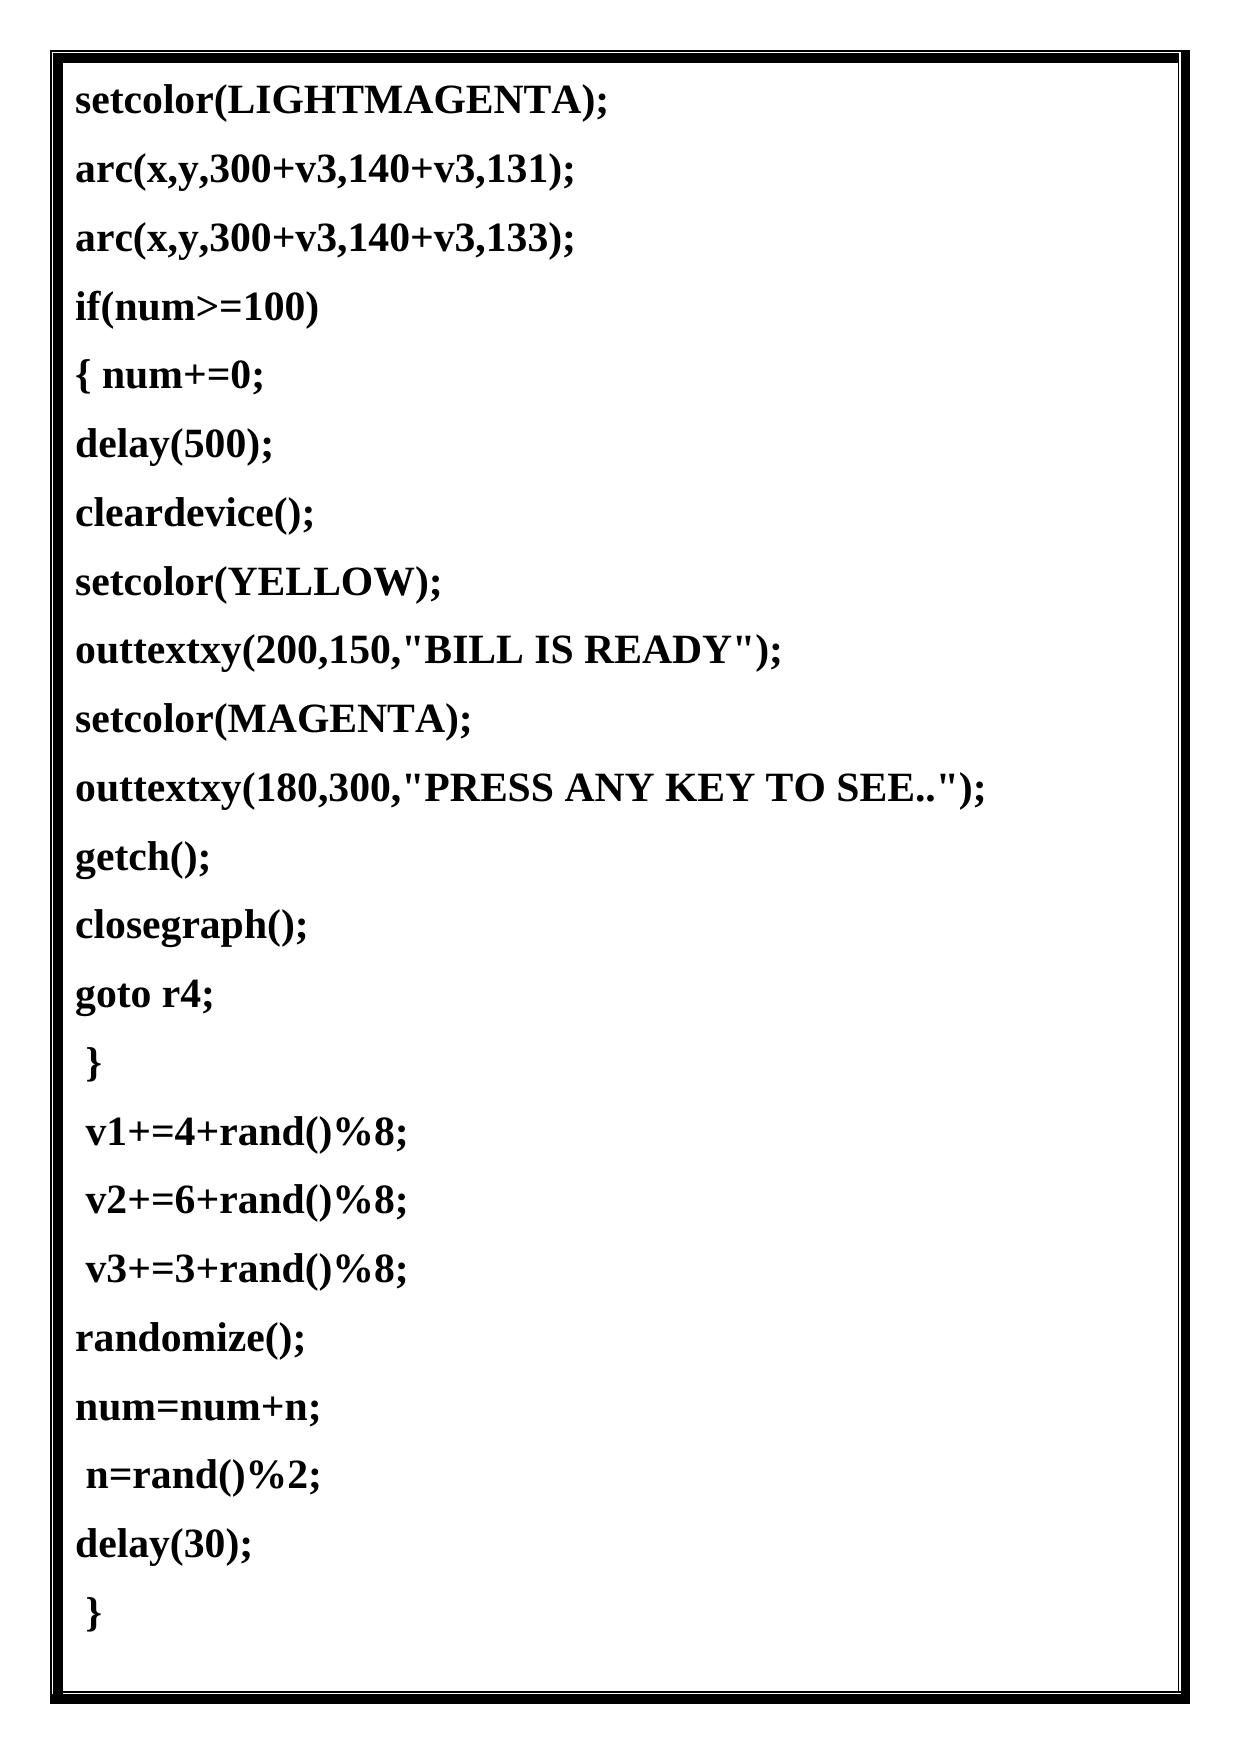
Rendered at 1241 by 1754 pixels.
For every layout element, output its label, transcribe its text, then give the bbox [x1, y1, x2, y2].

text { num+=0; [75, 350, 1165, 398]
text getch(); [75, 831, 1165, 879]
text delay(500); [75, 419, 1165, 467]
text arc(x,y,300+v3,140+v3,131); [75, 144, 1165, 192]
text goto r4; [75, 969, 1165, 1017]
text v1+=4+rand()%8; [75, 1106, 1165, 1154]
text setcolor(MAGENTA); [75, 694, 1165, 742]
text outtextxy(200,150,"BILL IS READY"); [75, 625, 1165, 673]
text cleardevice(); [75, 487, 1165, 535]
text closegraph(); [75, 900, 1165, 948]
text } [75, 1587, 1165, 1635]
text setcolor(YELLOW); [75, 556, 1165, 604]
text outtextxy(180,300,"PRESS ANY KEY TO SEE.."); [75, 762, 1165, 810]
text arc(x,y,300+v3,140+v3,133); [75, 212, 1165, 260]
text } [75, 1037, 1165, 1085]
text randomize(); [75, 1312, 1165, 1360]
text delay(30); [75, 1519, 1165, 1567]
text setcolor(LIGHTMAGENTA); [75, 75, 1165, 123]
text v3+=3+rand()%8; [75, 1244, 1165, 1292]
text num=num+n; [75, 1381, 1165, 1429]
text if(num>=100) [75, 281, 1165, 329]
text n=rand()%2; [75, 1450, 1165, 1498]
text v2+=6+rand()%8; [75, 1175, 1165, 1223]
